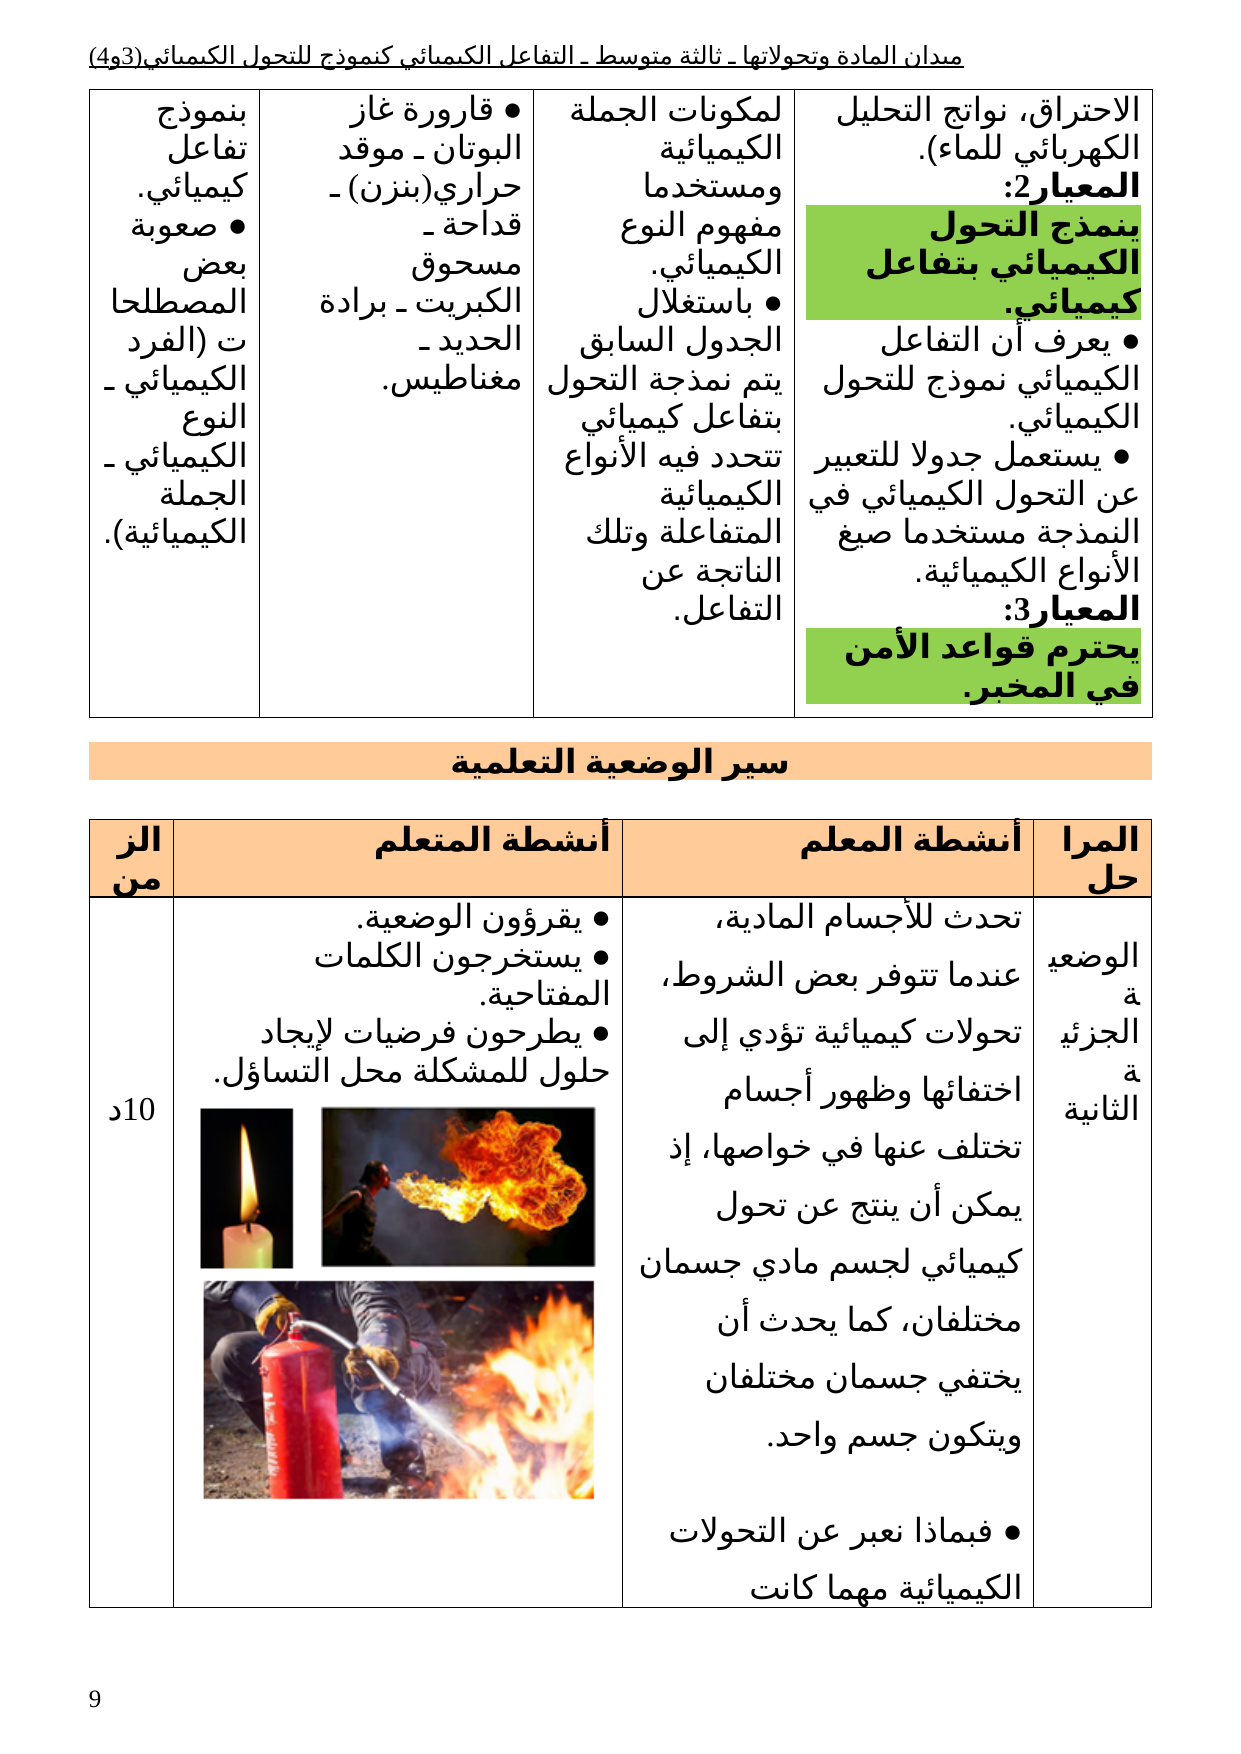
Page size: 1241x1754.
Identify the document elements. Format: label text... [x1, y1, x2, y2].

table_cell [90, 90, 259, 717]
table_header أنشطة المتعلم [174, 820, 622, 896]
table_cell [1034, 898, 1151, 1607]
table_header أنشطة المعلم [623, 820, 1033, 896]
table_header الزمن [90, 820, 173, 896]
picture [193, 1101, 602, 1507]
text سير الوضعية التعلمية [89, 742, 1152, 780]
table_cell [174, 898, 622, 1607]
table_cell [795, 90, 1152, 717]
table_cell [623, 898, 1033, 1607]
table_header المراحل [1034, 820, 1151, 896]
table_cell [534, 90, 794, 717]
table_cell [260, 90, 533, 717]
table_cell 10د [90, 898, 173, 1607]
